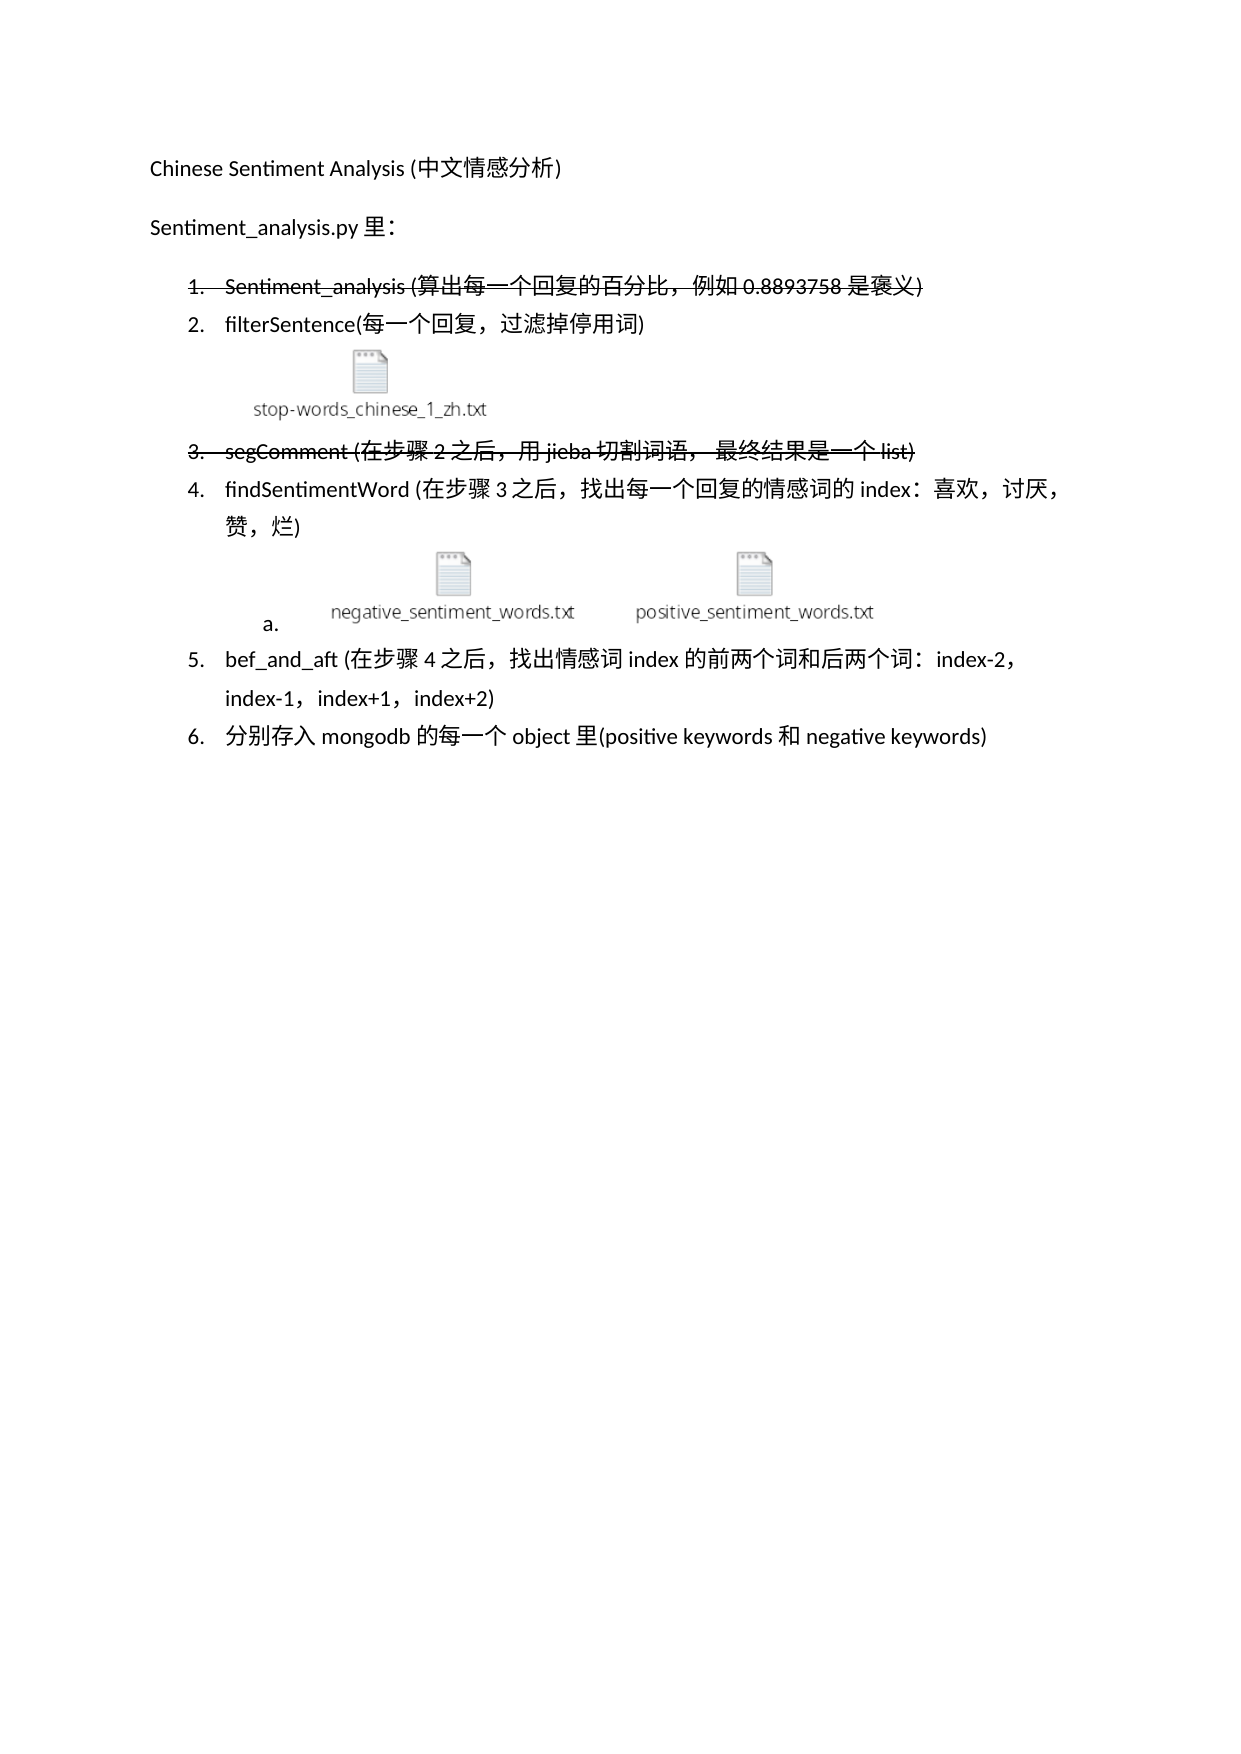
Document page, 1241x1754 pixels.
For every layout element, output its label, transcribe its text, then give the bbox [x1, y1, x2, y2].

list findSentimentWord (在步骤3之后，找出每一个回复的情感词的index：喜欢，讨厌，赞，烂) [187, 471, 1090, 542]
text Chinese Sentiment Analysis (中文情感分析) [150, 150, 1090, 183]
list segComment (在步骤2之后，用jieba切割词语， 最终结果是一个list) [187, 433, 1090, 466]
list bef_and_aft (在步骤4之后，找出情感词index 的前两个词和后两个词：index-2， index-1，index+1，index+2) [187, 641, 1090, 713]
list 分别存入mongodb 的每一个object里(positive keywords 和 negative keywords) [187, 718, 1090, 751]
list Sentiment_analysis (算出每一个回复的百分比，例如0.8893758 是褒义) [187, 268, 1090, 301]
list filterSentence(每一个回复，过滤掉停用词) [187, 306, 1090, 339]
text Sentiment_analysis.py里： [150, 209, 1090, 242]
